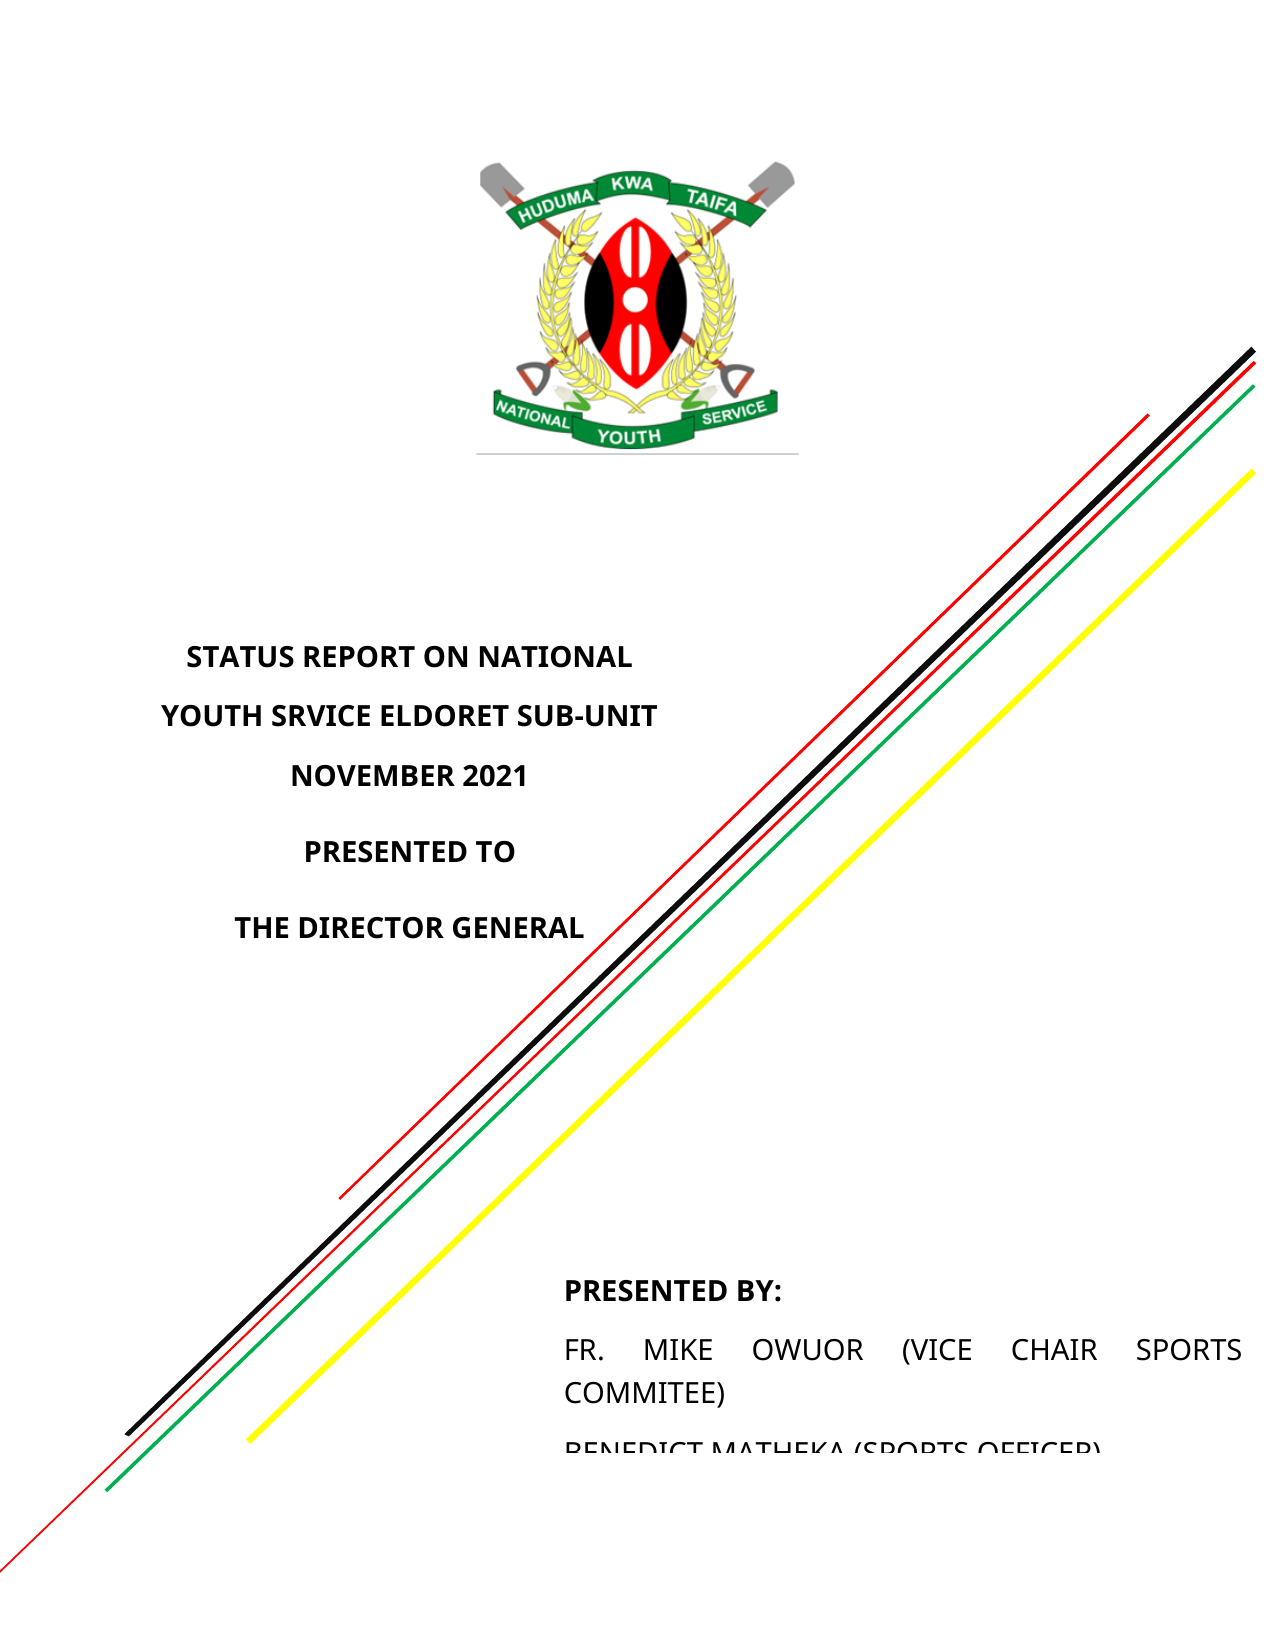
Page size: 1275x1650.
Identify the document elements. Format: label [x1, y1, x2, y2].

picture [474, 155, 801, 456]
